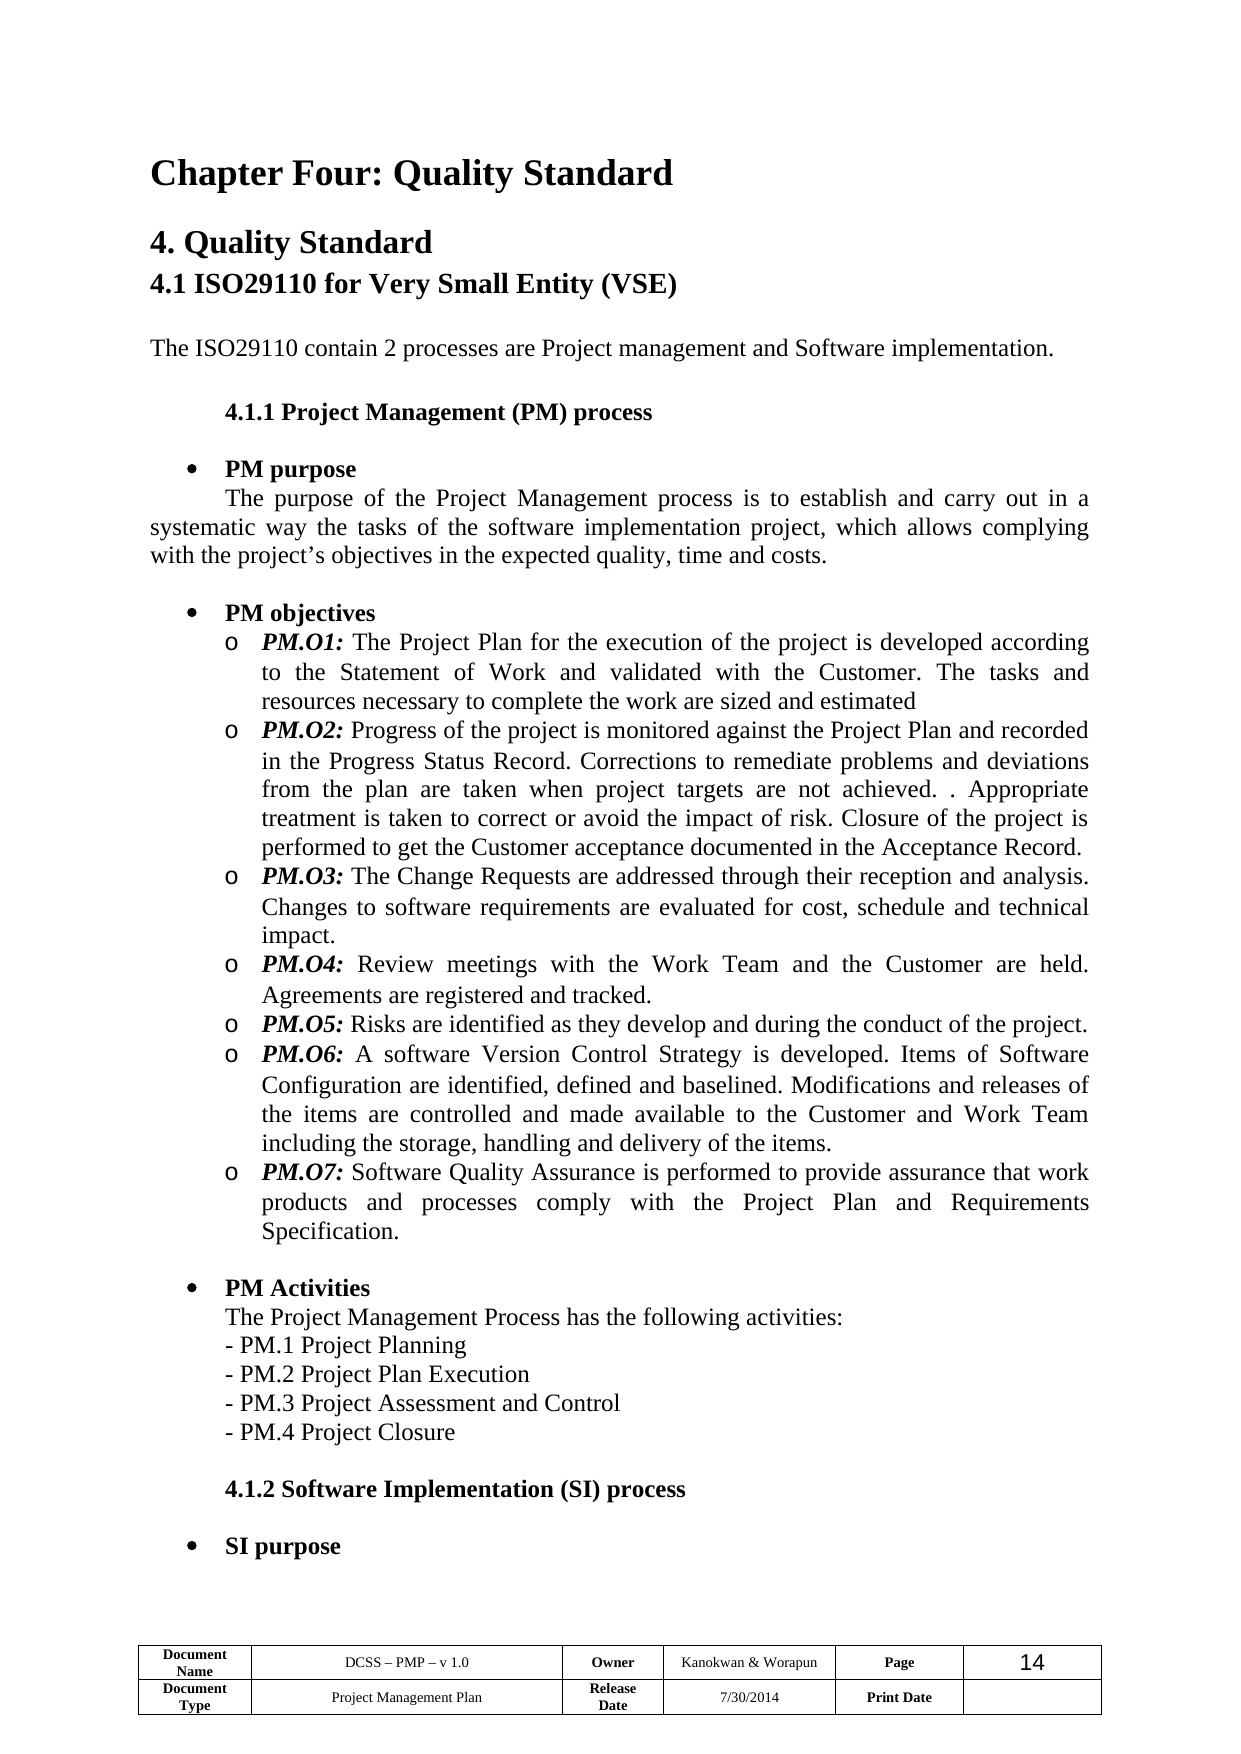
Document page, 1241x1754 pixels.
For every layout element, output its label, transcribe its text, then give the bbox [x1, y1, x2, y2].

list PM.O6: A software Version Control Strategy is developed. Items of Software Configuration are identified, defined and baselined. Modifications and releases of the items are controlled and made available to the Customer and Work Team including the storage, handling and delivery of the items. [224, 1039, 1090, 1157]
text - PM.2 Project Plan Execution [150, 1359, 1090, 1388]
list PM.O1: The Project Plan for the execution of the project is developed according to the Statement of Work and validated with the Customer. The tasks and resources necessary to complete the work are sized and estimated [224, 627, 1090, 715]
list PM.O5: Risks are identified as they develop and during the conduct of the project. [224, 1009, 1090, 1039]
text - PM.3 Project Assessment and Control [150, 1388, 1090, 1417]
text 4.1.2 Software Implementation (SI) process [150, 1474, 1090, 1503]
list PM Activities [187, 1273, 1090, 1302]
text The Project Management Process has the following activities: [150, 1302, 1090, 1331]
text - PM.1 Project Planning [150, 1331, 1090, 1359]
text 4.1.1 Project Management (PM) process [150, 397, 1090, 425]
text The ISO29110 contain 2 processes are Project management and Software implementation. [150, 333, 1090, 362]
list PM.O3: The Change Requests are addressed through their reception and analysis. Changes to software requirements are evaluated for cost, schedule and technical impact. [224, 861, 1090, 949]
text 4.1 ISO29110 for Very Small Entity (VSE) [150, 266, 1090, 300]
list PM.O2: Progress of the project is monitored against the Project Plan and recorded in the Progress Status Record. Corrections to remediate problems and deviations from the plan are taken when project targets are not achieved. . Appropriate treatment is taken to correct or avoid the impact of risk. Closure of the project is performed to get the Customer acceptance documented in the Acceptance Record. [224, 715, 1090, 861]
subtitle Chapter Four: Quality Standard [150, 150, 1090, 193]
list PM purpose [187, 454, 1090, 483]
list PM.O7: Software Quality Assurance is performed to provide assurance that work products and processes comply with the Project Plan and Requirements Specification. [224, 1157, 1090, 1245]
list PM.O4: Review meetings with the Work Team and the Customer are held. Agreements are registered and tracked. [224, 949, 1090, 1009]
list SI purpose [187, 1531, 1090, 1560]
list PM objectives [187, 598, 1090, 627]
subtitle 4. Quality Standard [150, 222, 1090, 261]
text The purpose of the Project Management process is to establish and carry out in a systematic way the tasks of the software implementation project, which allows complying with the project’s objectives in the expected quality, time and costs. [150, 483, 1090, 569]
text - PM.4 Project Closure [150, 1417, 1090, 1446]
